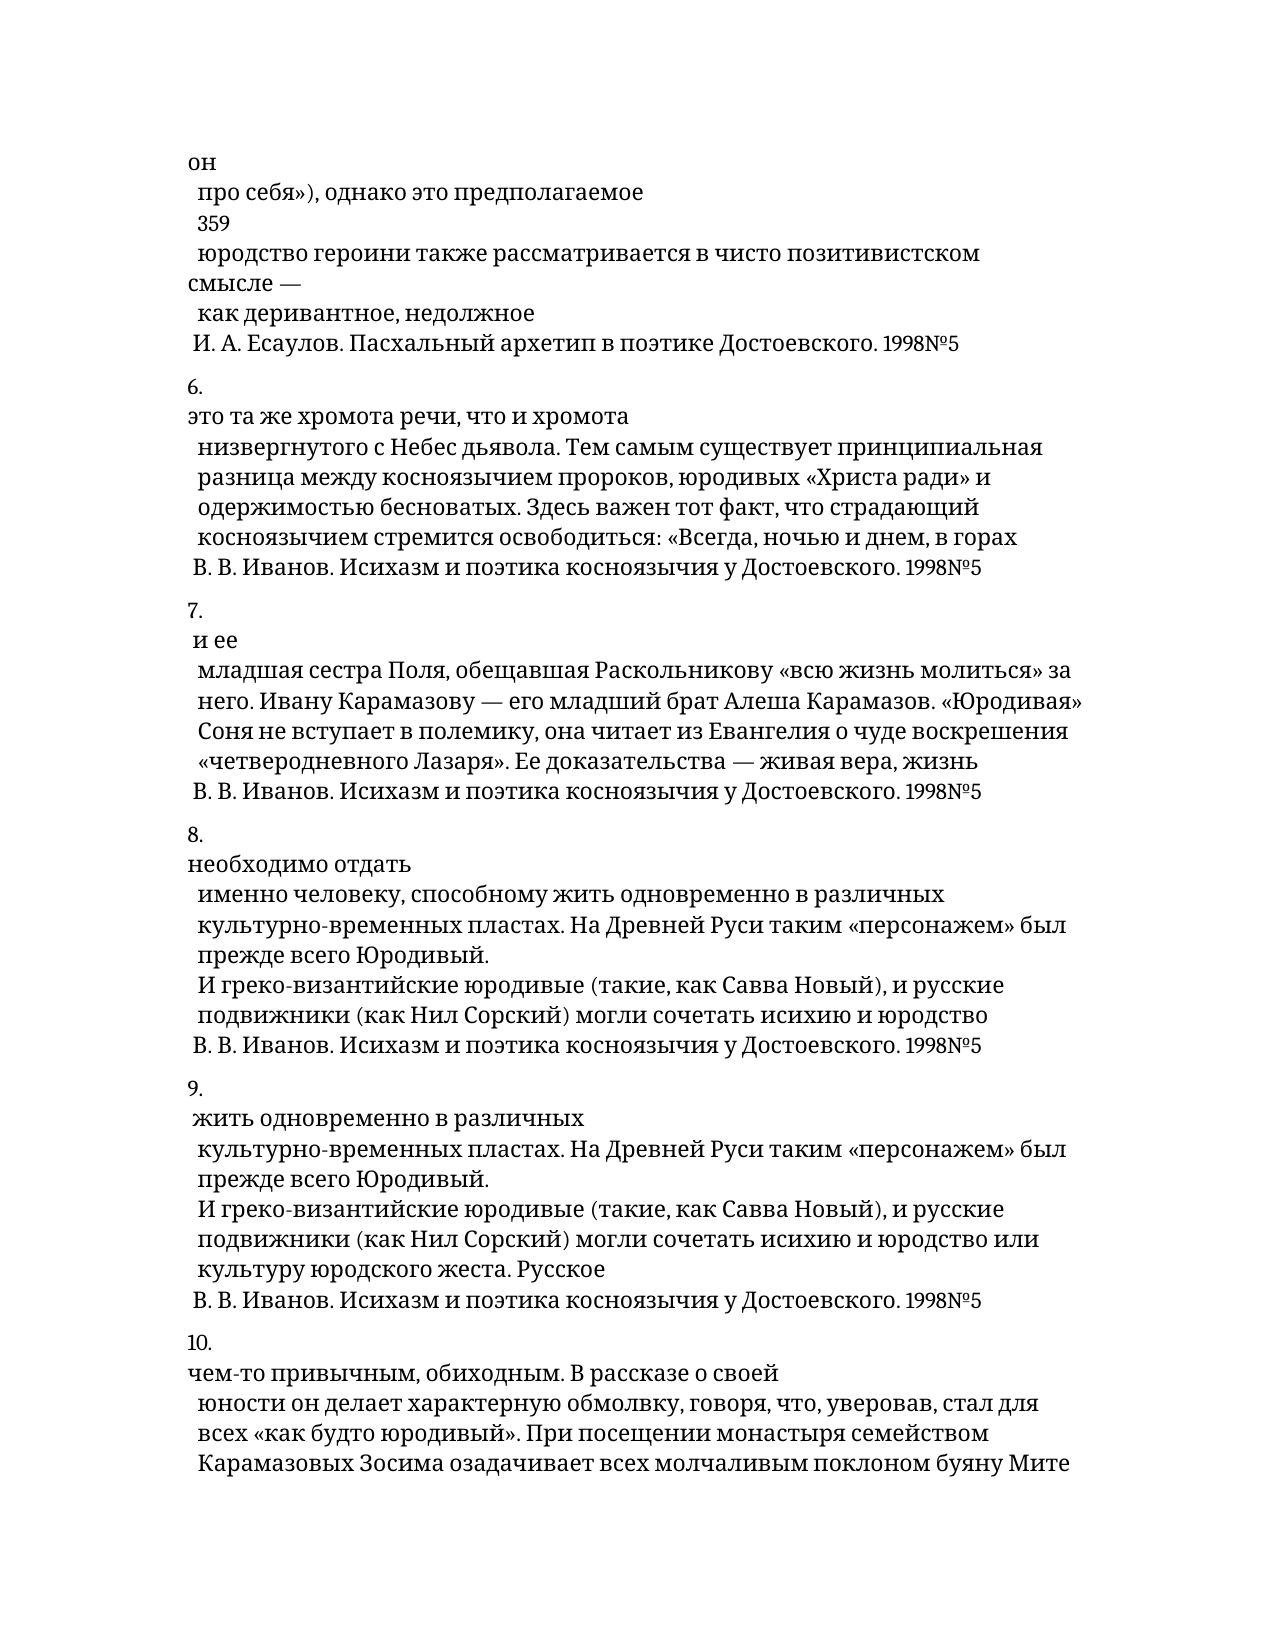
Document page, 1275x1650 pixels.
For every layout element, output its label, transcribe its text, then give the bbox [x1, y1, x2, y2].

text 9. жить одновременно в различных культурно-временных пластах. На Древней Руси таким «персонажем» был прежде всего Юродивый. И греко-византийские юродивые (такие, как Савва Новый), и русские подвижники (как Нил Сорский) могли сочетать исихию и юродство или культуру юродского жеста. Русское В. В. Иванов. Исихазм и поэтика косноязычия у Достоевского. 1998№5 [187, 1076, 1087, 1314]
text 7. и ее младшая сестра Поля, обещавшая Раскольникову «всю жизнь молиться» за него. Ивану Карамазову — его младший брат Алеша Карамазов. «Юродивая» Соня не вступает в полемику, она читает из Евангелия о чуде воскрешения «четверодневного Лазаря». Ее доказательства — живая вера, жизнь В. В. Иванов. Исихазм и поэтика косноязычия у Достоевского. 1998№5 [187, 598, 1087, 806]
text 6. это та же хромота речи, что и хромота низвергнутого с Небес дьявола. Тем самым существует принципиальная разница между косноязычием пророков, юродивых «Христа ради» и одержимостью бесноватых. Здесь важен тот факт, что страдающий косноязычием стремится освободиться: «Всегда, ночью и днем, в горах В. В. Иванов. Исихазм и поэтика косноязычия у Достоевского. 1998№5 [187, 374, 1087, 582]
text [187, 150, 1087, 358]
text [187, 1330, 1087, 1477]
text 8. необходимо отдать именно человеку, способному жить одновременно в различных культурно-временных пластах. На Древней Руси таким «персонажем» был прежде всего Юродивый. И греко-византийские юродивые (такие, как Савва Новый), и русские подвижники (как Нил Сорский) могли сочетать исихию и юродство В. В. Иванов. Исихазм и поэтика косноязычия у Достоевского. 1998№5 [187, 822, 1087, 1060]
